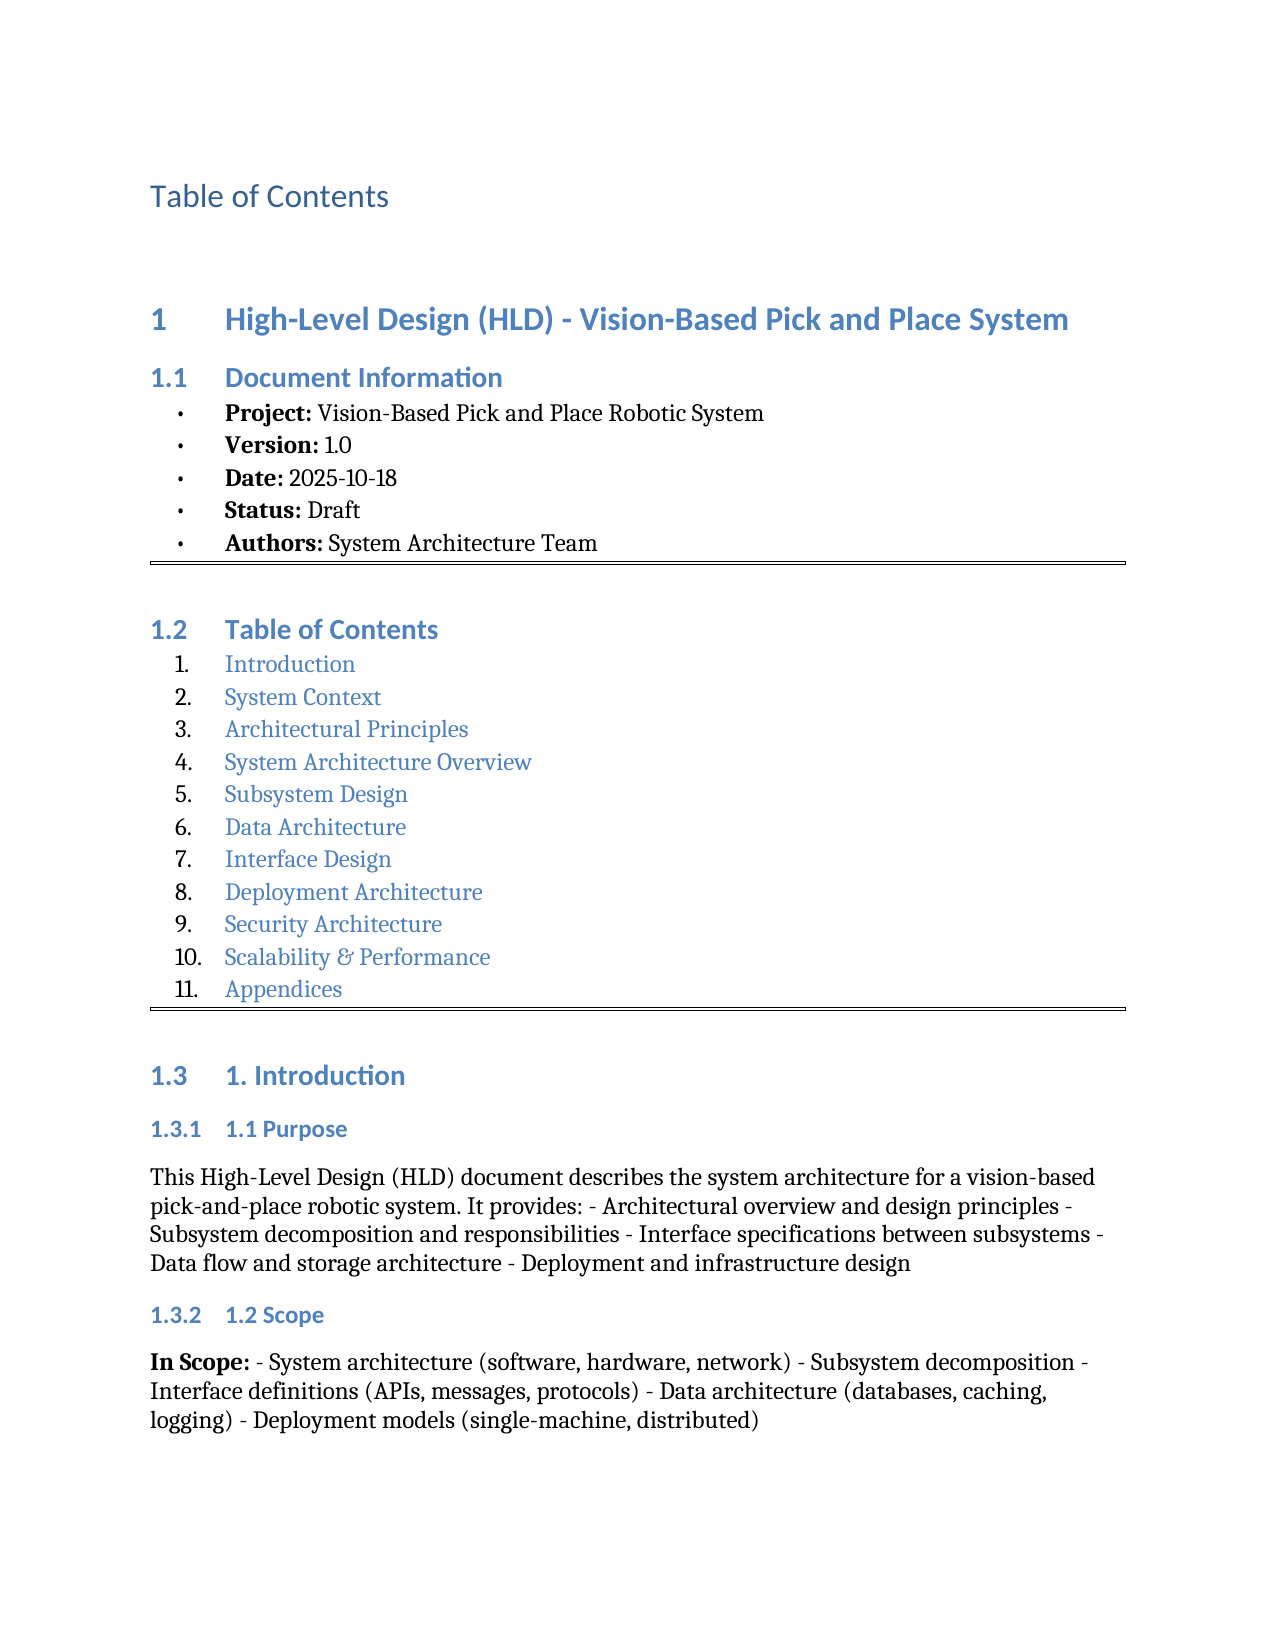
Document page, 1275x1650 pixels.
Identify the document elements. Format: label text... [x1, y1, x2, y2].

list Data Architecture [175, 813, 1125, 841]
list Deployment Architecture [175, 878, 1125, 906]
subtitle 1.3.2 1.2 Scope [150, 1299, 1125, 1329]
list Status: Draft [175, 496, 1125, 525]
list Date: 2025-10-18 [175, 464, 1125, 492]
list Appendices [175, 975, 1125, 1004]
list System Architecture Overview [175, 748, 1125, 776]
text In Scope: - System architecture (software, hardware, network) - Subsystem decomposition - Interface definitions (APIs, messages, protocols) - Data architecture (databases, caching, logging) - Deployment models (single-machine, distributed) [150, 1348, 1125, 1434]
subtitle 1 High-Level Design (HLD) - Vision-Based Pick and Place System [150, 298, 1125, 338]
subtitle 1.2 Table of Contents [150, 611, 1125, 646]
list Interface Design [175, 845, 1125, 874]
text This High-Level Design (HLD) document describes the system architecture for a vision-based pick-and-place robotic system. It provides: - Architectural overview and design principles - Subsystem decomposition and responsibilities - Interface specifications between subsystems - Data flow and storage architecture - Deployment and infrastructure design [150, 1163, 1125, 1278]
list Architectural Principles [175, 715, 1125, 744]
list Authors: System Architecture Team [175, 529, 1125, 557]
list Introduction [175, 650, 1125, 679]
list Subsystem Design [175, 780, 1125, 809]
subtitle 1.3 1. Introduction [150, 1057, 1125, 1093]
subtitle 1.1 Document Information [150, 359, 1125, 395]
list Project: Vision-Based Pick and Place Robotic System [175, 399, 1125, 427]
subtitle 1.3.1 1.1 Purpose [150, 1114, 1125, 1144]
list Scalability & Performance [175, 943, 1125, 971]
list Security Architecture [175, 910, 1125, 939]
list Version: 1.0 [175, 431, 1125, 460]
list System Context [175, 683, 1125, 711]
